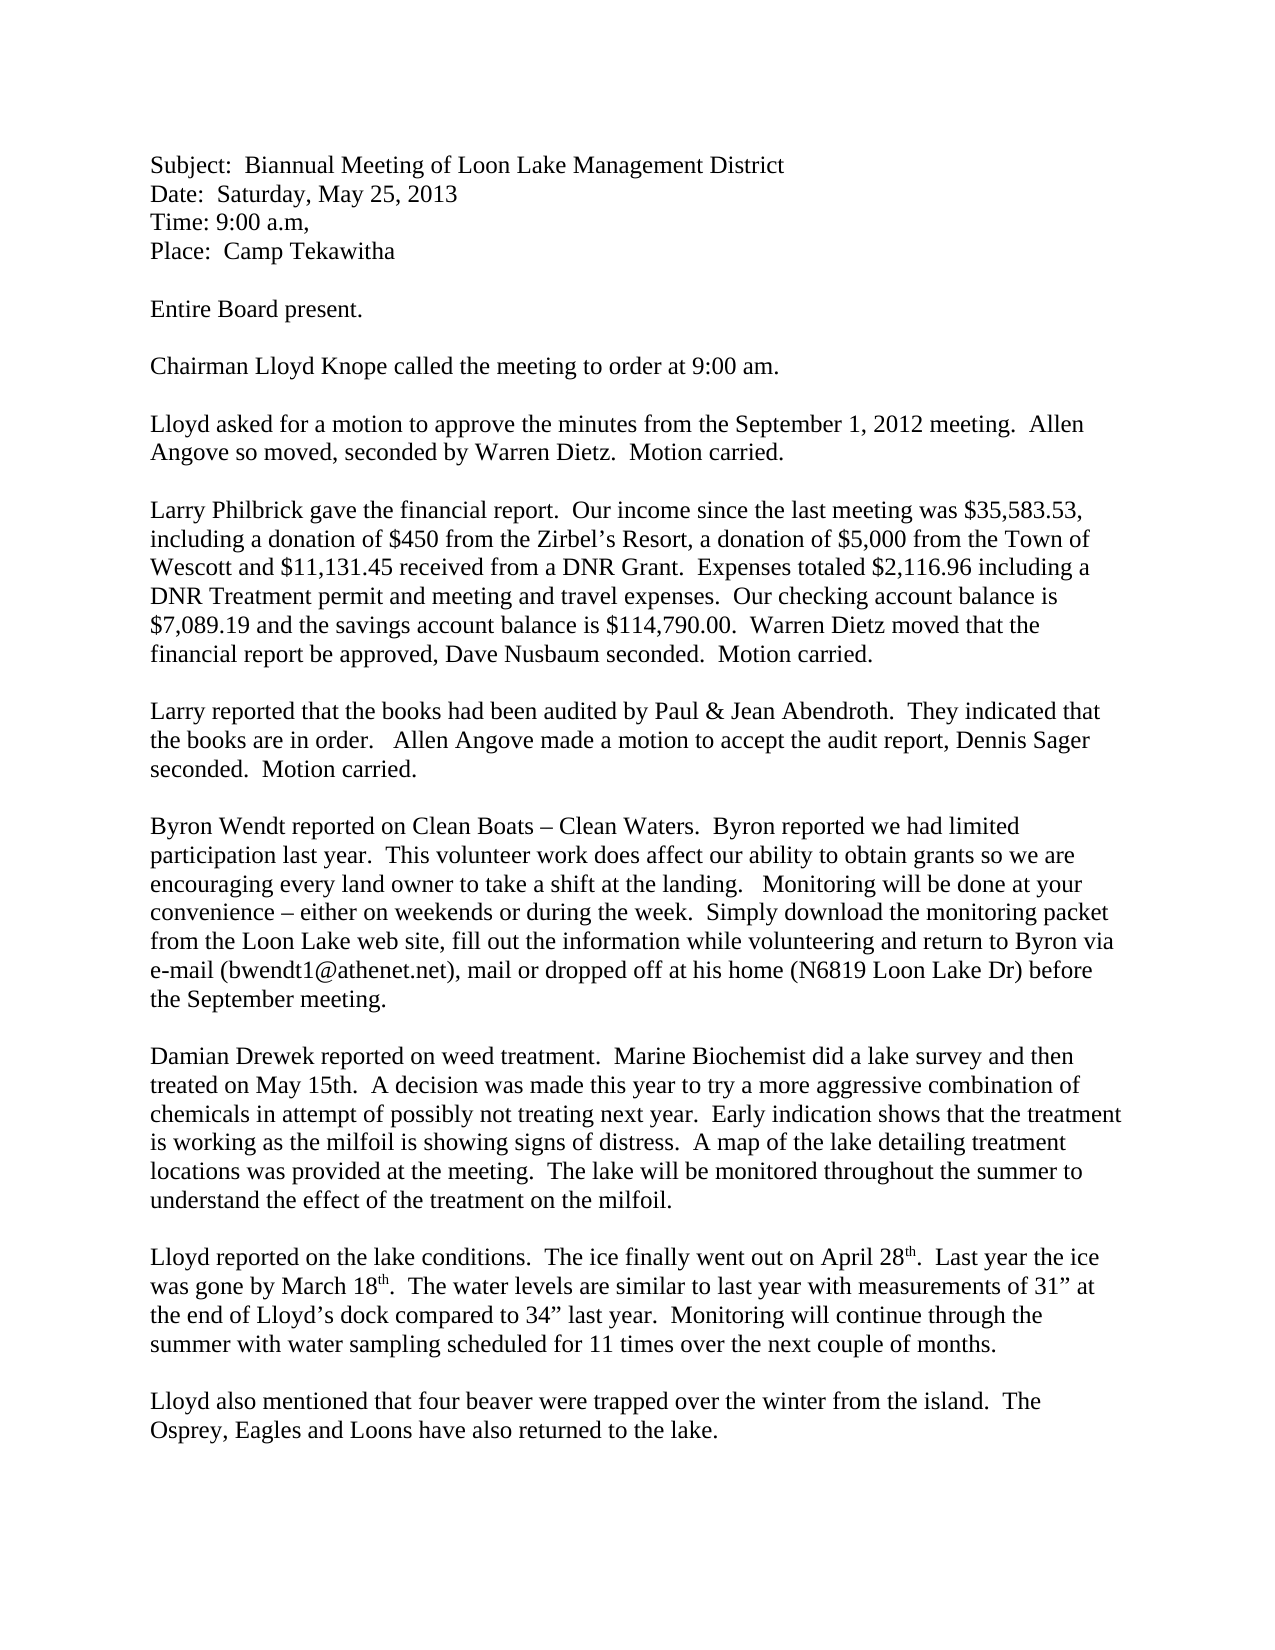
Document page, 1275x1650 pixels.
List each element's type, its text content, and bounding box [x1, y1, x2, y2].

text Lloyd also mentioned that four beaver were trapped over the winter from the island. The Osprey, Eagles and Loons have also returned to the lake. [150, 1386, 1125, 1444]
text Date: Saturday, May 25, 2013 [150, 179, 1125, 207]
text Larry reported that the books had been audited by Paul & Jean Abendroth. They indicated that the books are in order. Allen Angove made a motion to accept the audit report, Dennis Sager seconded. Motion carried. [150, 696, 1125, 782]
text Lloyd asked for a motion to approve the minutes from the September 1, 2012 meeting. Allen Angove so moved, seconded by Warren Dietz. Motion carried. [150, 409, 1125, 466]
text Place: Camp Tekawitha [150, 236, 1125, 265]
text Subject: Biannual Meeting of Loon Lake Management District [150, 150, 1125, 179]
text Byron Wendt reported on Clean Boats – Clean Waters. Byron reported we had limited participation last year. This volunteer work does affect our ability to obtain grants so we are encouraging every land owner to take a shift at the landing. Monitoring will be done at your convenience – either on weekends or during the week. Simply download the monitoring packet from the Loon Lake web site, fill out the information while volunteering and return to Byron via e-mail (bwendt1@athenet.net), mail or dropped off at his home (N6819 Loon Lake Dr) before the September meeting. [150, 811, 1125, 1012]
text Chairman Lloyd Knope called the meeting to order at 9:00 am. [150, 351, 1125, 380]
text Entire Board present. [150, 294, 1125, 322]
text Damian Drewek reported on weed treatment. Marine Biochemist did a lake survey and then treated on May 15th. A decision was made this year to try a more aggressive combination of chemicals in attempt of possibly not treating next year. Early indication shows that the treatment is working as the milfoil is showing signs of distress. A map of the lake detailing treatment locations was provided at the meeting. The lake will be monitored throughout the summer to understand the effect of the treatment on the milfoil. [150, 1041, 1125, 1214]
text Lloyd reported on the lake conditions. The ice finally went out on April 28th. Last year the ice was gone by March 18th. The water levels are similar to last year with measurements of 31” at the end of Lloyd’s dock compared to 34” last year. Monitoring will continue through the summer with water sampling scheduled for 11 times over the next couple of months. [150, 1242, 1125, 1357]
text Time: 9:00 a.m, [150, 207, 1125, 236]
text Larry Philbrick gave the financial report. Our income since the last meeting was $35,583.53, including a donation of $450 from the Zirbel’s Resort, a donation of $5,000 from the Town of Wescott and $11,131.45 received from a DNR Grant. Expenses totaled $2,116.96 including a DNR Treatment permit and meeting and travel expenses. Our checking account balance is $7,089.19 and the savings account balance is $114,790.00. Warren Dietz moved that the financial report be approved, Dave Nusbaum seconded. Motion carried. [150, 495, 1125, 667]
